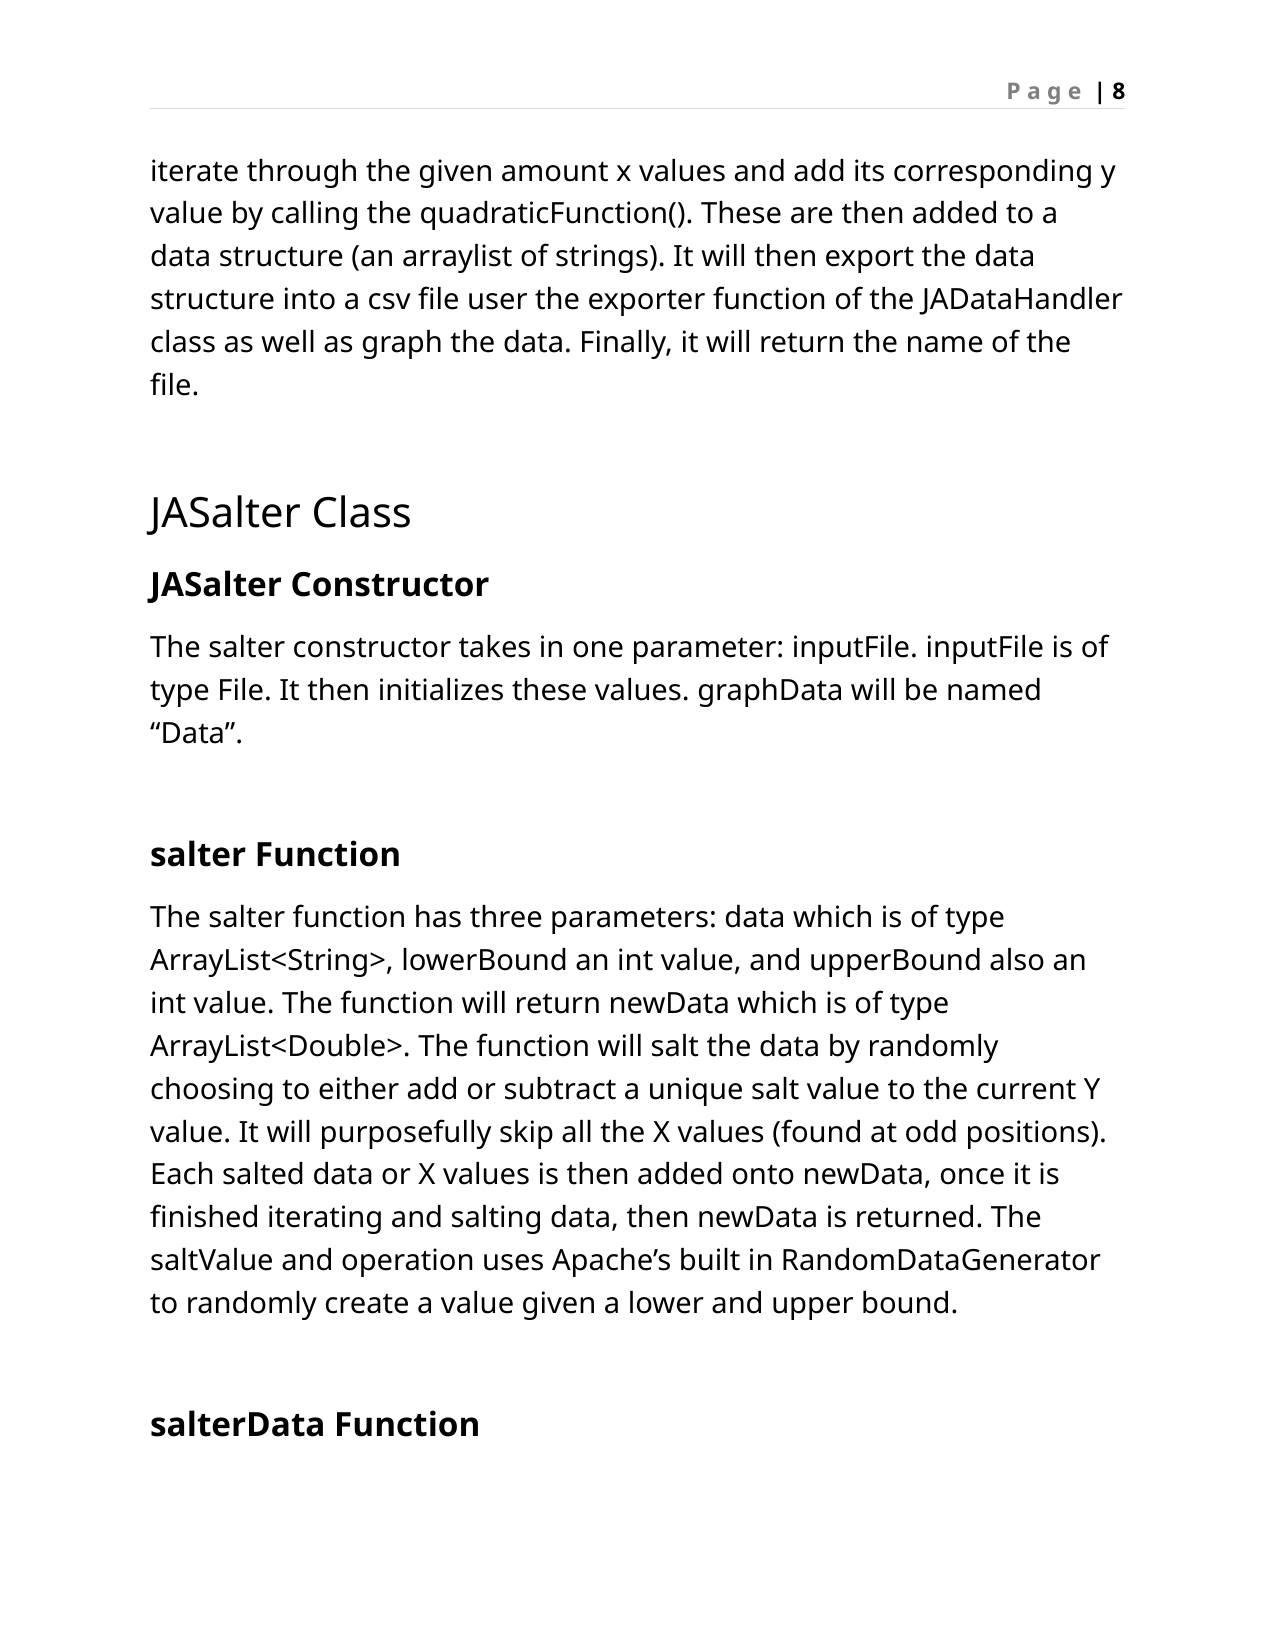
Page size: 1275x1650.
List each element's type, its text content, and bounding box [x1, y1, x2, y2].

text salterData Function [150, 1401, 1125, 1446]
text The salter constructor takes in one parameter: inputFile. inputFile is of type File. It then initializes these values. graphData will be named “Data”. [150, 627, 1125, 752]
text salter Function [150, 831, 1125, 877]
text JASalter Class [150, 483, 1125, 540]
text JASalter Constructor [150, 561, 1125, 606]
text The salter function has three parameters: data which is of type ArrayList<String>, lowerBound an int value, and upperBound also an int value. The function will return newData which is of type ArrayList<Double>. The function will salt the data by randomly choosing to either add or subtract a unique salt value to the current Y value. It will purposefully skip all the X values (found at odd positions). Each salted data or X values is then added onto newData, once it is finished iterating and salting data, then newData is returned. The saltValue and operation uses Apache’s built in RandomDataGenerator to randomly create a value given a lower and upper bound. [150, 897, 1125, 1322]
